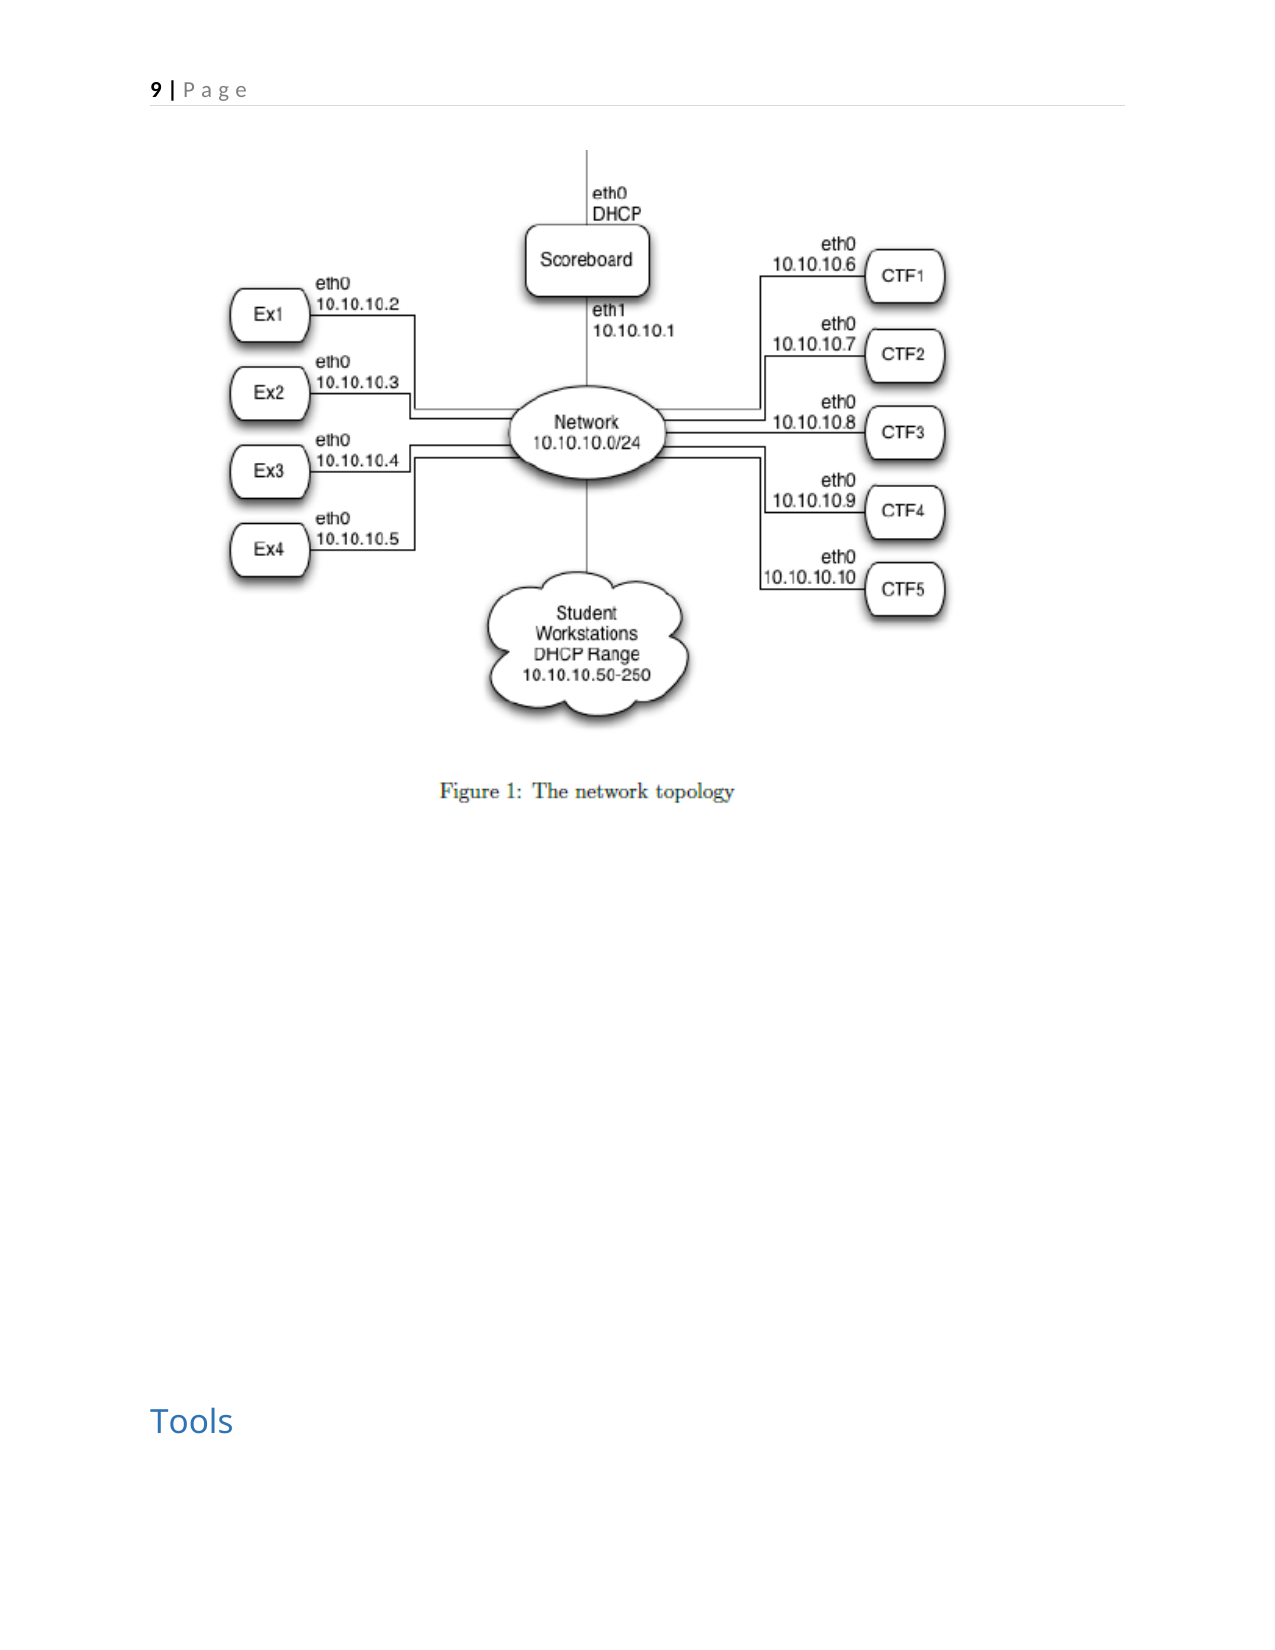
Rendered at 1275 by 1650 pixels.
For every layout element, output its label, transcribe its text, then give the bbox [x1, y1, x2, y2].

picture [150, 150, 1057, 825]
subtitle Tools [150, 1398, 1125, 1443]
